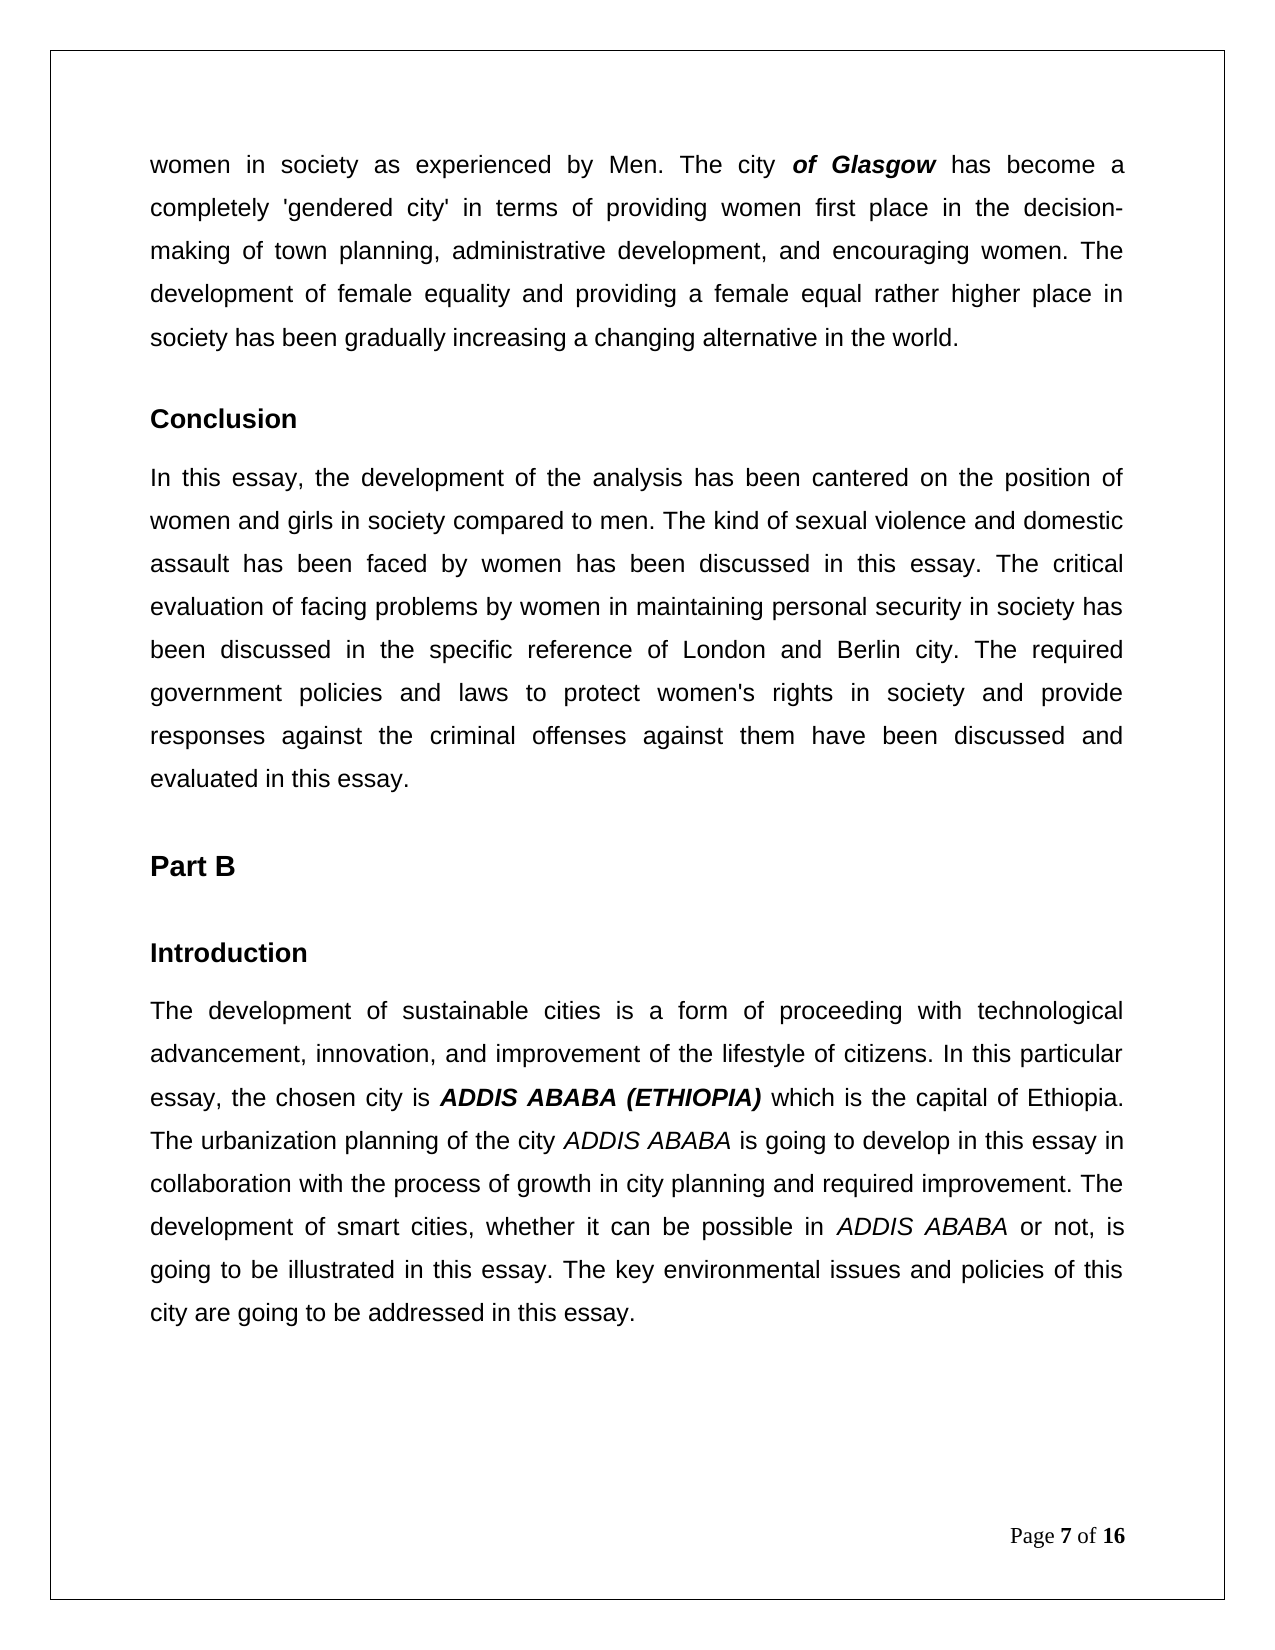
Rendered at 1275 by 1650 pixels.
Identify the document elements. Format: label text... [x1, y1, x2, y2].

subtitle Introduction [150, 937, 1125, 968]
subtitle Conclusion [150, 403, 1125, 434]
subtitle Part B [150, 849, 1125, 883]
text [150, 150, 1125, 351]
text In this essay, the development of the analysis has been cantered on the position of women and girls in society compared to men. The kind of sexual violence and domestic assault has been faced by women has been discussed in this essay. The critical evaluation of facing problems by women in maintaining personal security in society has been discussed in the specific reference of London and Berlin city. The required government policies and laws to protect women's rights in society and provide responses against the criminal offenses against them have been discussed and evaluated in this essay. [150, 462, 1125, 793]
text The development of sustainable cities is a form of proceeding with technological advancement, innovation, and improvement of the lifestyle of citizens. In this particular essay, the chosen city is ADDIS ABABA (ETHIOPIA) which is the capital of Ethiopia. The urbanization planning of the city ADDIS ABABA is going to develop in this essay in collaboration with the process of growth in city planning and required improvement. The development of smart cities, whether it can be possible in ADDIS ABABA or not, is going to be illustrated in this essay. The key environmental issues and policies of this city are going to be addressed in this essay. [150, 996, 1125, 1327]
